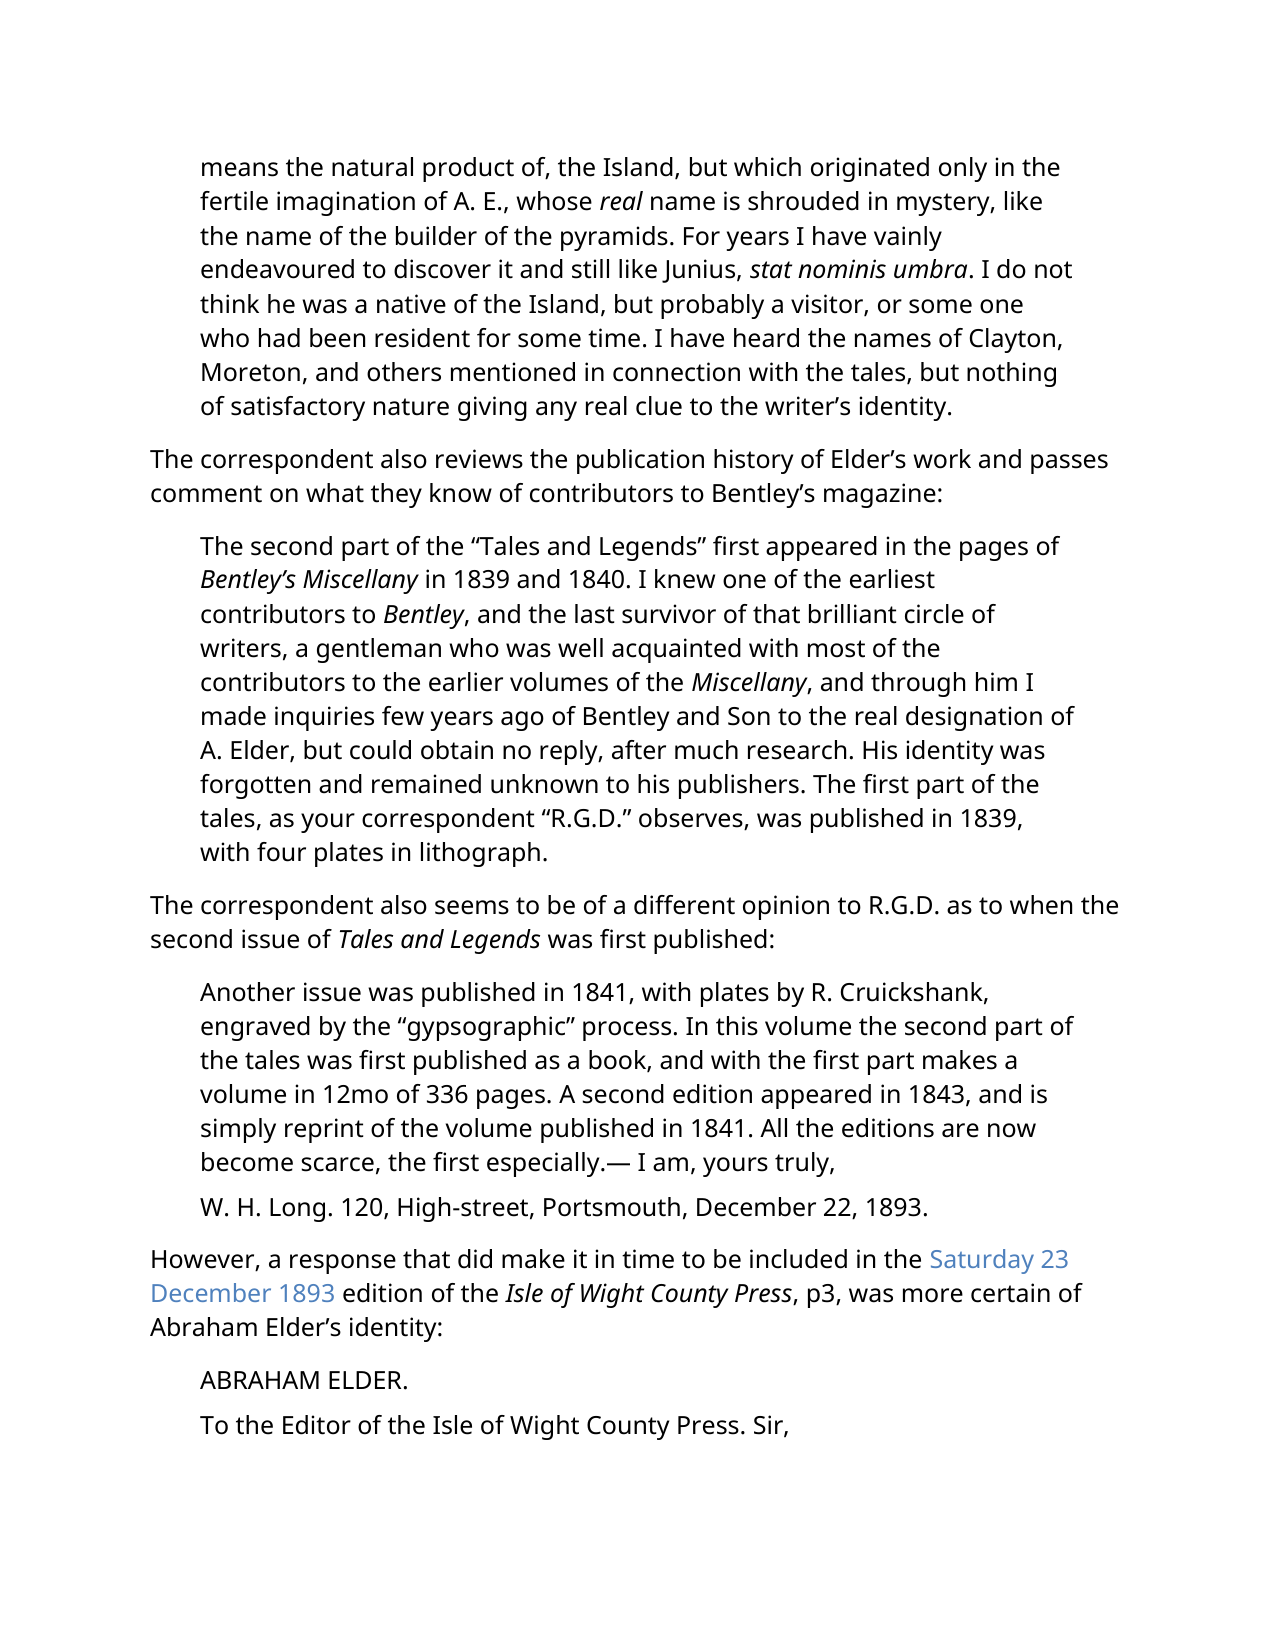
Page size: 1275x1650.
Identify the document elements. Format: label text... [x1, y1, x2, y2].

text The correspondent also reviews the publication history of Elder’s work and passes comment on what they know of contributors to Bentley’s magazine: [150, 441, 1125, 509]
text The correspondent also seems to be of a different opinion to R.G.D. as to when the second issue of Tales and Legends was first published: [150, 887, 1125, 956]
text ABRAHAM ELDER. [200, 1363, 1075, 1397]
text To the Editor of the Isle of Wight County Press. Sir, [200, 1407, 1075, 1441]
text W. H. Long. 120, High-street, Portsmouth, December 22, 1893. [200, 1189, 1075, 1223]
text Another issue was published in 1841, with plates by R. Cruickshank, engraved by the “gypsographic” process. In this volume the second part of the tales was first published as a book, and with the first part makes a volume in 12mo of 336 pages. A second edition appeared in 1843, and is simply reprint of the volume published in 1841. All the editions are now become scarce, the first especially.— I am, yours truly, [200, 974, 1075, 1179]
text The second part of the “Tales and Legends” first appeared in the pages of Bentley’s Miscellany in 1839 and 1840. I knew one of the earliest contributors to Bentley, and the last survivor of that brilliant circle of writers, a gentleman who was well acquainted with most of the contributors to the earlier volumes of the Miscellany, and through him I made inquiries few years ago of Bentley and Son to the real designation of A. Elder, but could obtain no reply, after much research. His identity was forgotten and remained unknown to his publishers. The first part of the tales, as your correspondent “R.G.D.” observes, was published in 1839, with four plates in lithograph. [200, 528, 1075, 869]
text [200, 150, 1075, 422]
text However, a response that did make it in time to be included in the Saturday 23 December 1893 edition of the Isle of Wight County Press, p3, was more certain of Abraham Elder’s identity: [150, 1242, 1125, 1344]
